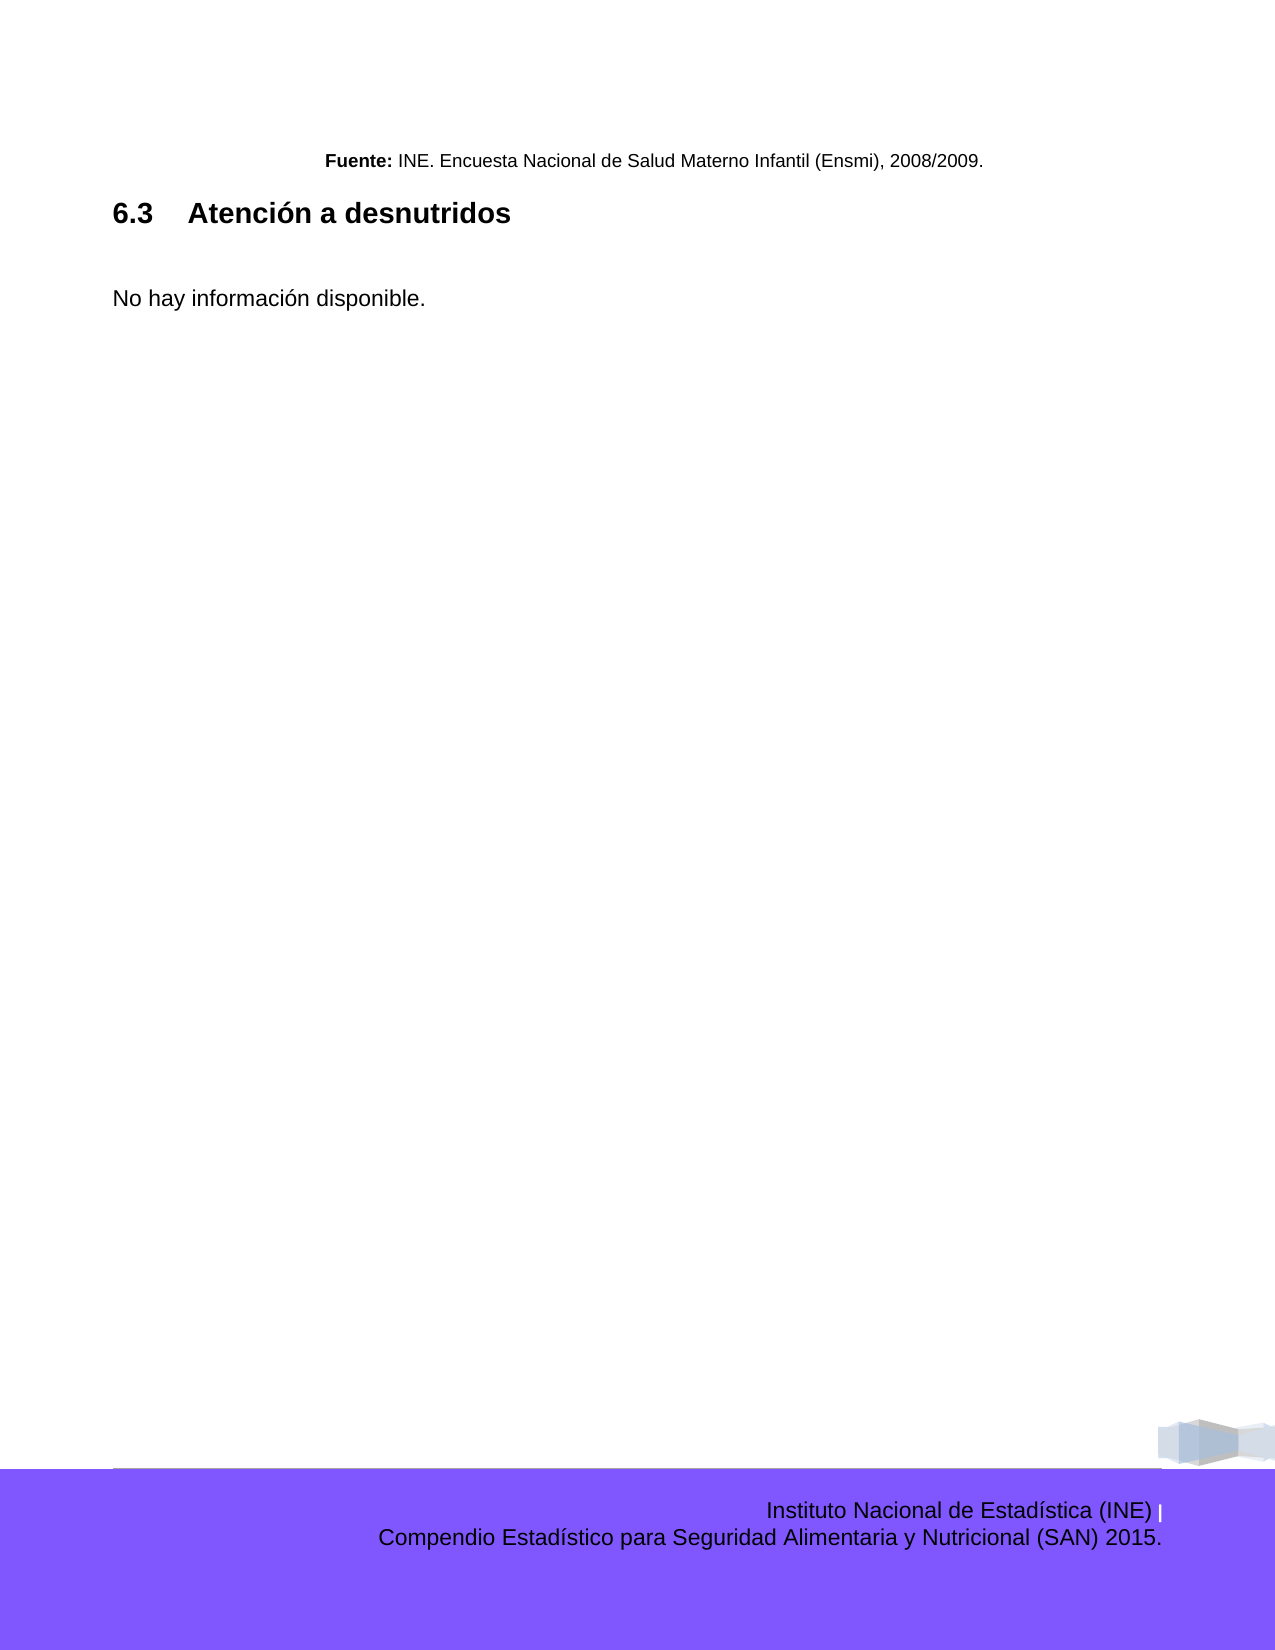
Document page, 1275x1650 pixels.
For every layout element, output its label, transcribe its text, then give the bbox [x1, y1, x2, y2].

text No hay información disponible. [112, 285, 1162, 312]
subtitle Atención a desnutridos [112, 196, 1162, 229]
text Fuente: INE. Encuesta Nacional de Salud Materno Infantil (Ensmi), 2008/2009. [112, 150, 984, 172]
